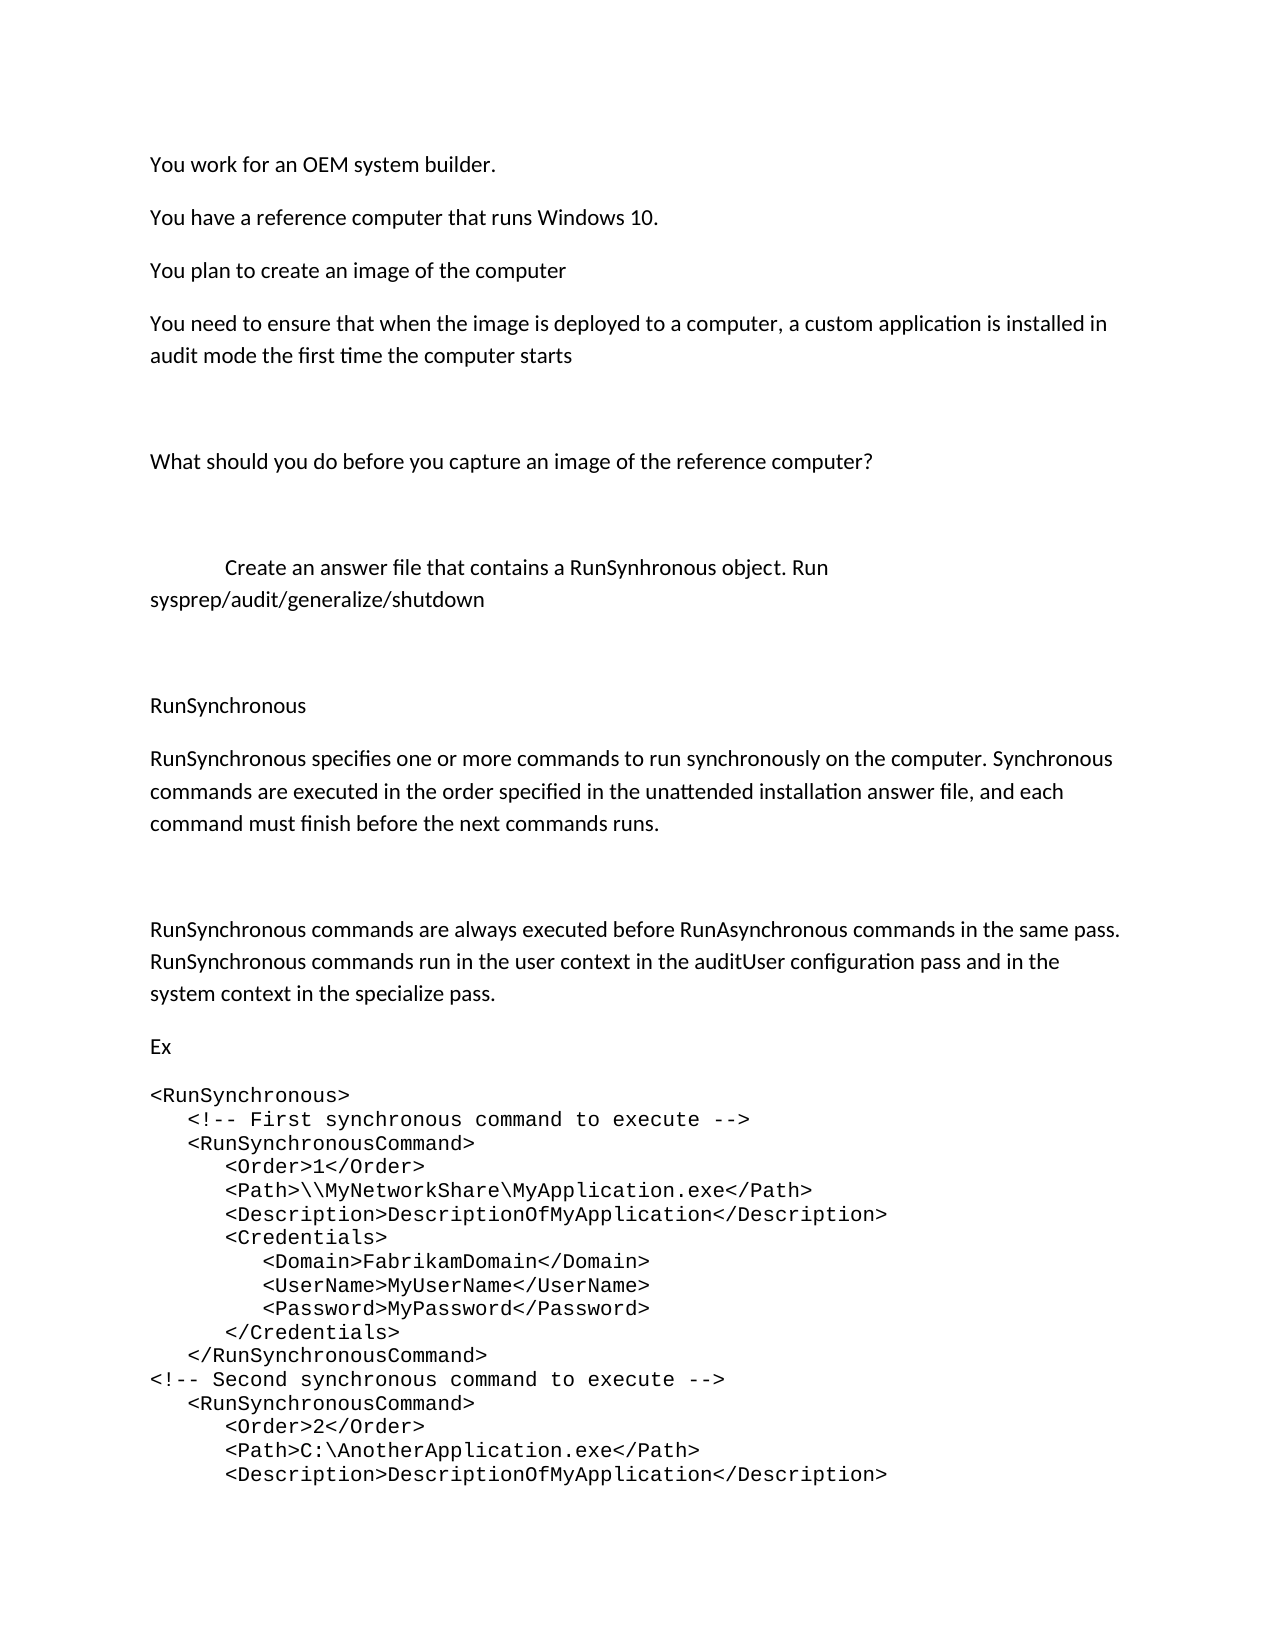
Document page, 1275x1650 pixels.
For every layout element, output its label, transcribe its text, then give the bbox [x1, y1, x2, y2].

text You work for an OEM system builder. [150, 150, 1125, 178]
text <Credentials> [150, 1227, 1125, 1251]
text <Domain>FabrikamDomain</Domain> [150, 1251, 1125, 1274]
text <Description>DescriptionOfMyApplication</Description> [150, 1204, 1125, 1227]
text Ex [150, 1032, 1125, 1060]
text RunSynchronous specifies one or more commands to run synchronously on the computer. Synchronous commands are executed in the order specified in the unattended installation answer file, and each command must finish before the next commands runs. [150, 744, 1125, 837]
text </Credentials> [150, 1322, 1125, 1346]
text <RunSynchronousCommand> [150, 1133, 1125, 1156]
text <Description>DescriptionOfMyApplication</Description> [150, 1464, 1125, 1487]
text <RunSynchronous> [150, 1085, 1125, 1109]
text <UserName>MyUserName</UserName> [150, 1274, 1125, 1298]
text <Path>C:\AnotherApplication.exe</Path> [150, 1440, 1125, 1464]
text You have a reference computer that runs Windows 10. [150, 203, 1125, 231]
text </RunSynchronousCommand> [150, 1346, 1125, 1369]
text <Order>2</Order> [150, 1416, 1125, 1440]
text RunSynchronous commands are always executed before RunAsynchronous commands in the same pass. RunSynchronous commands run in the user context in the auditUser configuration pass and in the system context in the specialize pass. [150, 915, 1125, 1007]
text <Password>MyPassword</Password> [150, 1298, 1125, 1322]
text What should you do before you capture an image of the reference computer? [150, 447, 1125, 475]
text <!-- First synchronous command to execute --> [150, 1109, 1125, 1133]
text <RunSynchronousCommand> [150, 1393, 1125, 1416]
text Create an answer file that contains a RunSynhronous object. Run sysprep/audit/generalize/shutdown [150, 553, 1125, 613]
text You need to ensure that when the image is deployed to a computer, a custom application is installed in audit mode the first time the computer starts [150, 309, 1125, 369]
text RunSynchronous [150, 692, 1125, 719]
text <Order>1</Order> [150, 1156, 1125, 1180]
text You plan to create an image of the computer [150, 256, 1125, 284]
text <!-- Second synchronous command to execute --> [150, 1369, 1125, 1393]
text <Path>\\MyNetworkShare\MyApplication.exe</Path> [150, 1180, 1125, 1204]
